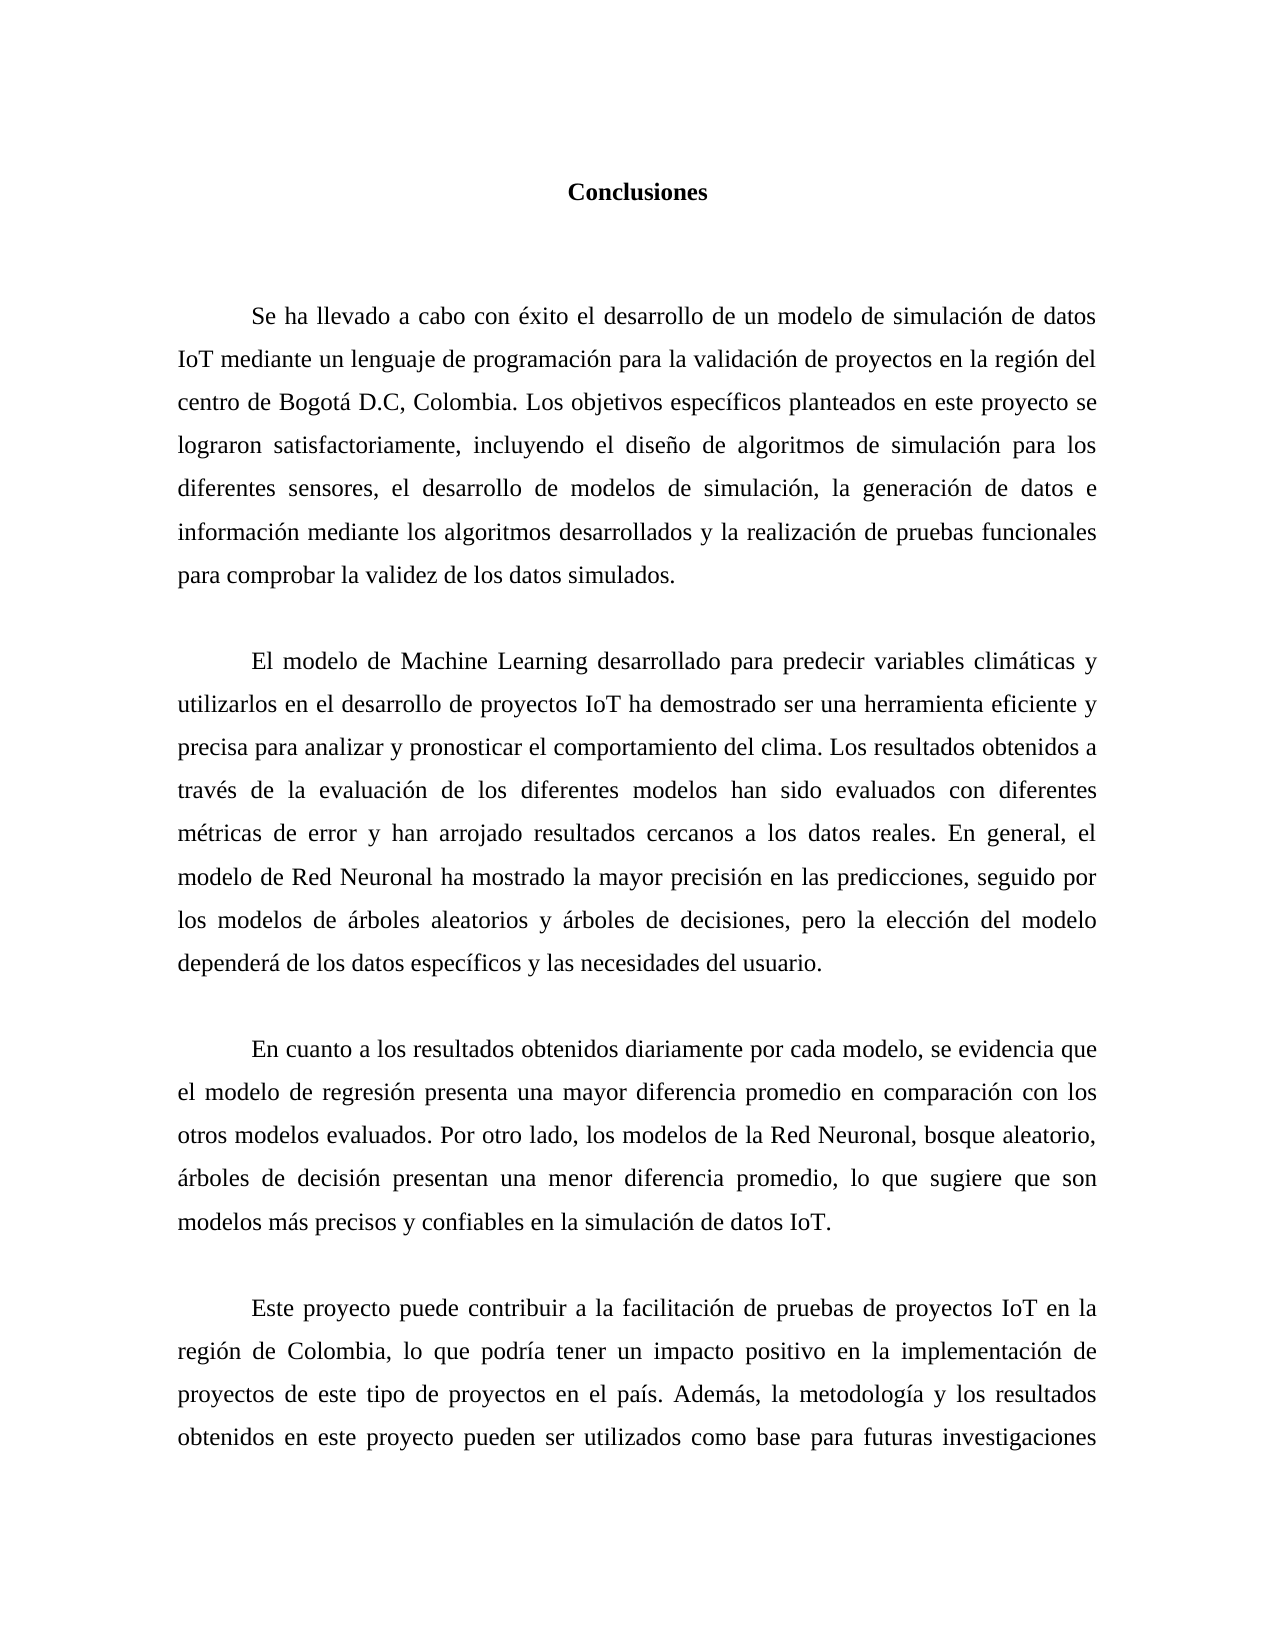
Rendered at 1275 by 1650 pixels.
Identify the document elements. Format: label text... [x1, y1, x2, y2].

text El modelo de Machine Learning desarrollado para predecir variables climáticas y utilizarlos en el desarrollo de proyectos IoT ha demostrado ser una herramienta eficiente y precisa para analizar y pronosticar el comportamiento del clima. Los resultados obtenidos a través de la evaluación de los diferentes modelos han sido evaluados con diferentes métricas de error y han arrojado resultados cercanos a los datos reales. En general, el modelo de Red Neuronal ha mostrado la mayor precisión en las predicciones, seguido por los modelos de árboles aleatorios y árboles de decisiones, pero la elección del modelo dependerá de los datos específicos y las necesidades del usuario. [177, 646, 1098, 977]
text Se ha llevado a cabo con éxito el desarrollo de un modelo de simulación de datos IoT mediante un lenguaje de programación para la validación de proyectos en la región del centro de Bogotá D.C, Colombia. Los objetivos específicos planteados en este proyecto se lograron satisfactoriamente, incluyendo el diseño de algoritmos de simulación para los diferentes sensores, el desarrollo de modelos de simulación, la generación de datos e información mediante los algoritmos desarrollados y la realización de pruebas funcionales para comprobar la validez de los datos simulados. [177, 301, 1098, 588]
subtitle Conclusiones [177, 177, 1098, 206]
text En cuanto a los resultados obtenidos diariamente por cada modelo, se evidencia que el modelo de regresión presenta una mayor diferencia promedio en comparación con los otros modelos evaluados. Por otro lado, los modelos de la Red Neuronal, bosque aleatorio, árboles de decisión presentan una menor diferencia promedio, lo que sugiere que son modelos más precisos y confiables en la simulación de datos IoT. [177, 1034, 1098, 1235]
